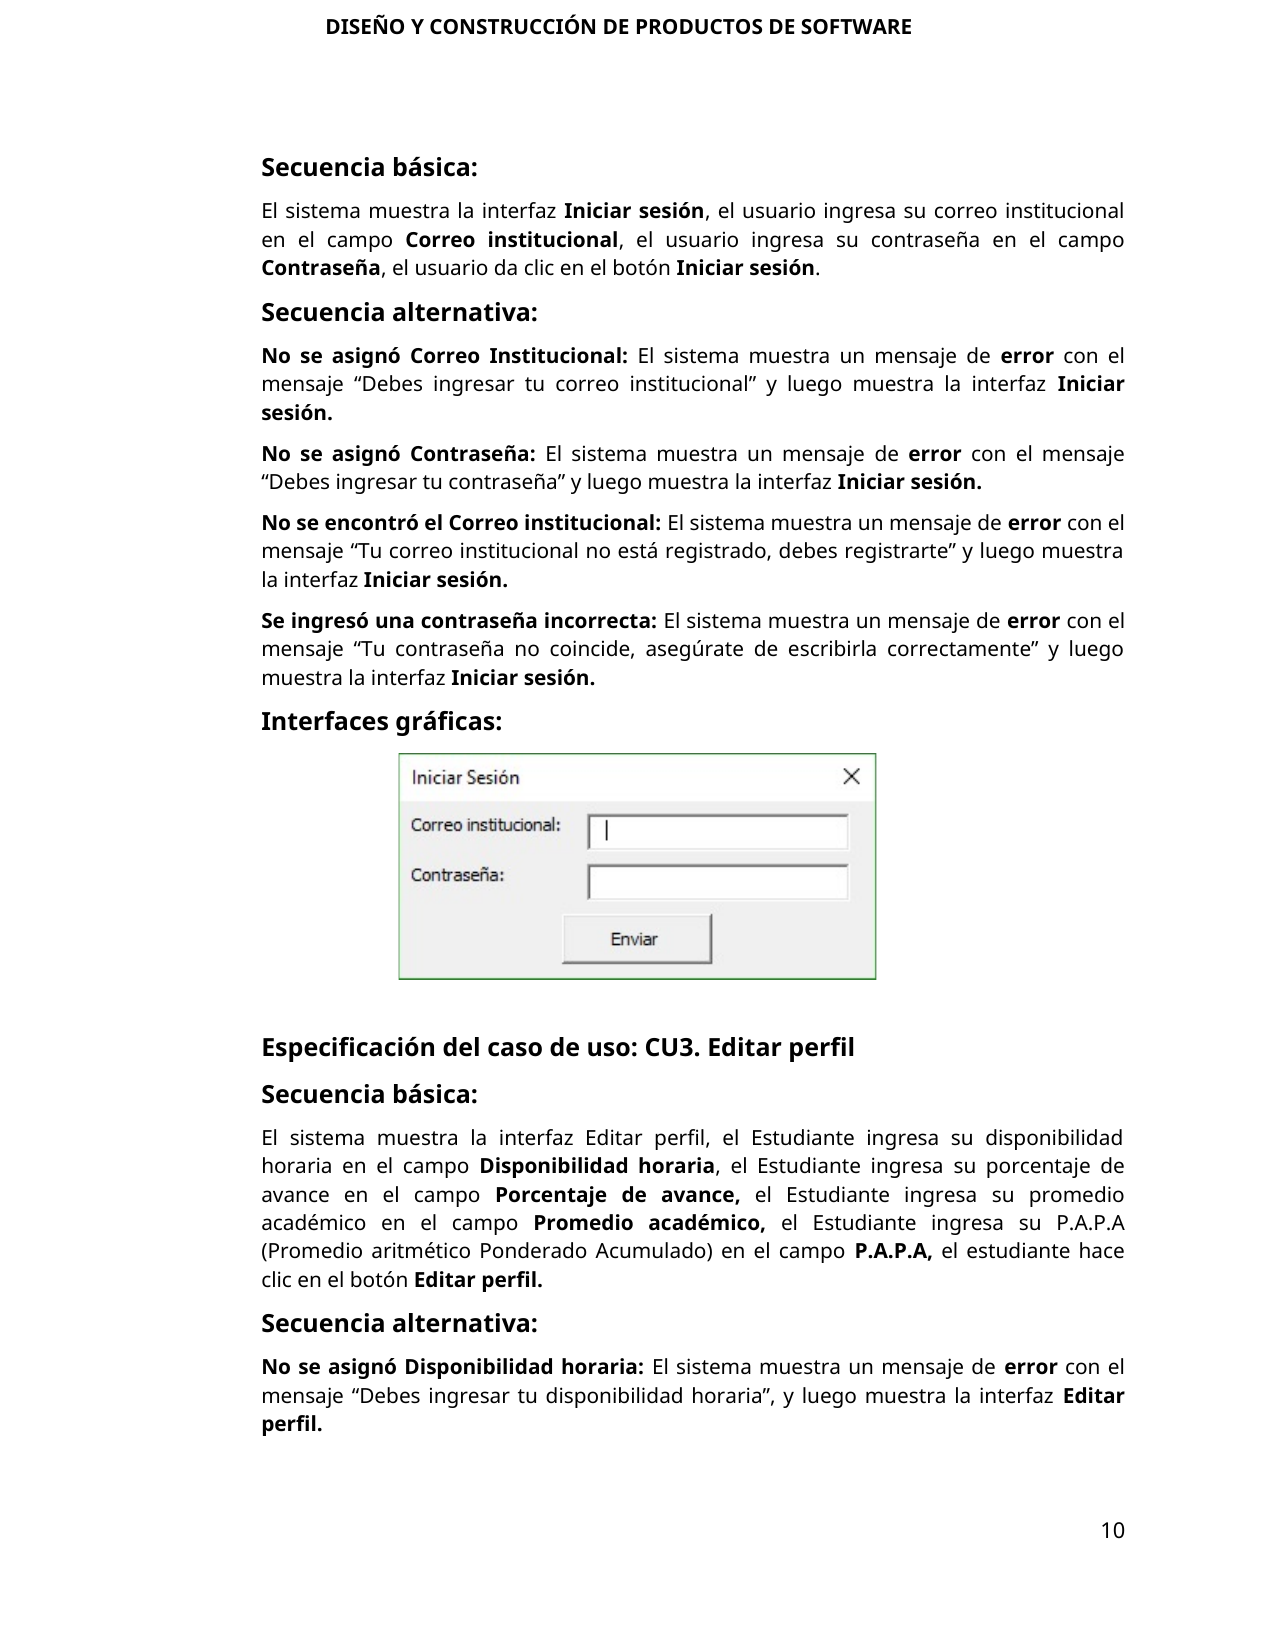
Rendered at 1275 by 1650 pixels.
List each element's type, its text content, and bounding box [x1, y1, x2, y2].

text Se ingresó una contraseña incorrecta: El sistema muestra un mensaje de error con el mensaje “Tu contraseña no coincide, asegúrate de escribirla correctamente” y luego muestra la interfaz Iniciar sesión. [261, 606, 1125, 691]
text No se encontró el Correo institucional: El sistema muestra un mensaje de error con el mensaje “Tu correo institucional no está registrado, debes registrarte” y luego muestra la interfaz Iniciar sesión. [261, 508, 1125, 593]
text No se asignó Contraseña: El sistema muestra un mensaje de error con el mensaje “Debes ingresar tu contraseña” y luego muestra la interfaz Iniciar sesión. [261, 439, 1125, 496]
text Especificación del caso de uso: CU3. Editar perfil [261, 1030, 1125, 1064]
text El sistema muestra la interfaz Iniciar sesión, el usuario ingresa su correo institucional en el campo Correo institucional, el usuario ingresa su contraseña en el campo Contraseña, el usuario da clic en el botón Iniciar sesión. [261, 197, 1125, 282]
text No se asignó Disponibilidad horaria: El sistema muestra un mensaje de error con el mensaje “Debes ingresar tu disponibilidad horaria”, y luego muestra la interfaz Editar perfil. [261, 1352, 1125, 1438]
text Secuencia básica: [261, 1076, 1125, 1110]
text Secuencia alternativa: [261, 294, 1125, 328]
text Secuencia alternativa: [261, 1306, 1125, 1340]
text El sistema muestra la interfaz Editar perfil, el Estudiante ingresa su disponibilidad horaria en el campo Disponibilidad horaria, el Estudiante ingresa su porcentaje de avance en el campo Porcentaje de avance, el Estudiante ingresa su promedio académico en el campo Promedio académico, el Estudiante ingresa su P.A.P.A (Promedio aritmético Ponderado Acumulado) en el campo P.A.P.A, el estudiante hace clic en el botón Editar perfil. [261, 1123, 1125, 1293]
picture [398, 753, 877, 980]
text No se asignó Correo Institucional: El sistema muestra un mensaje de error con el mensaje “Debes ingresar tu correo institucional” y luego muestra la interfaz Iniciar sesión. [261, 341, 1125, 426]
text Interfaces gráficas: [261, 704, 1125, 738]
text Secuencia básica: [261, 150, 1125, 184]
